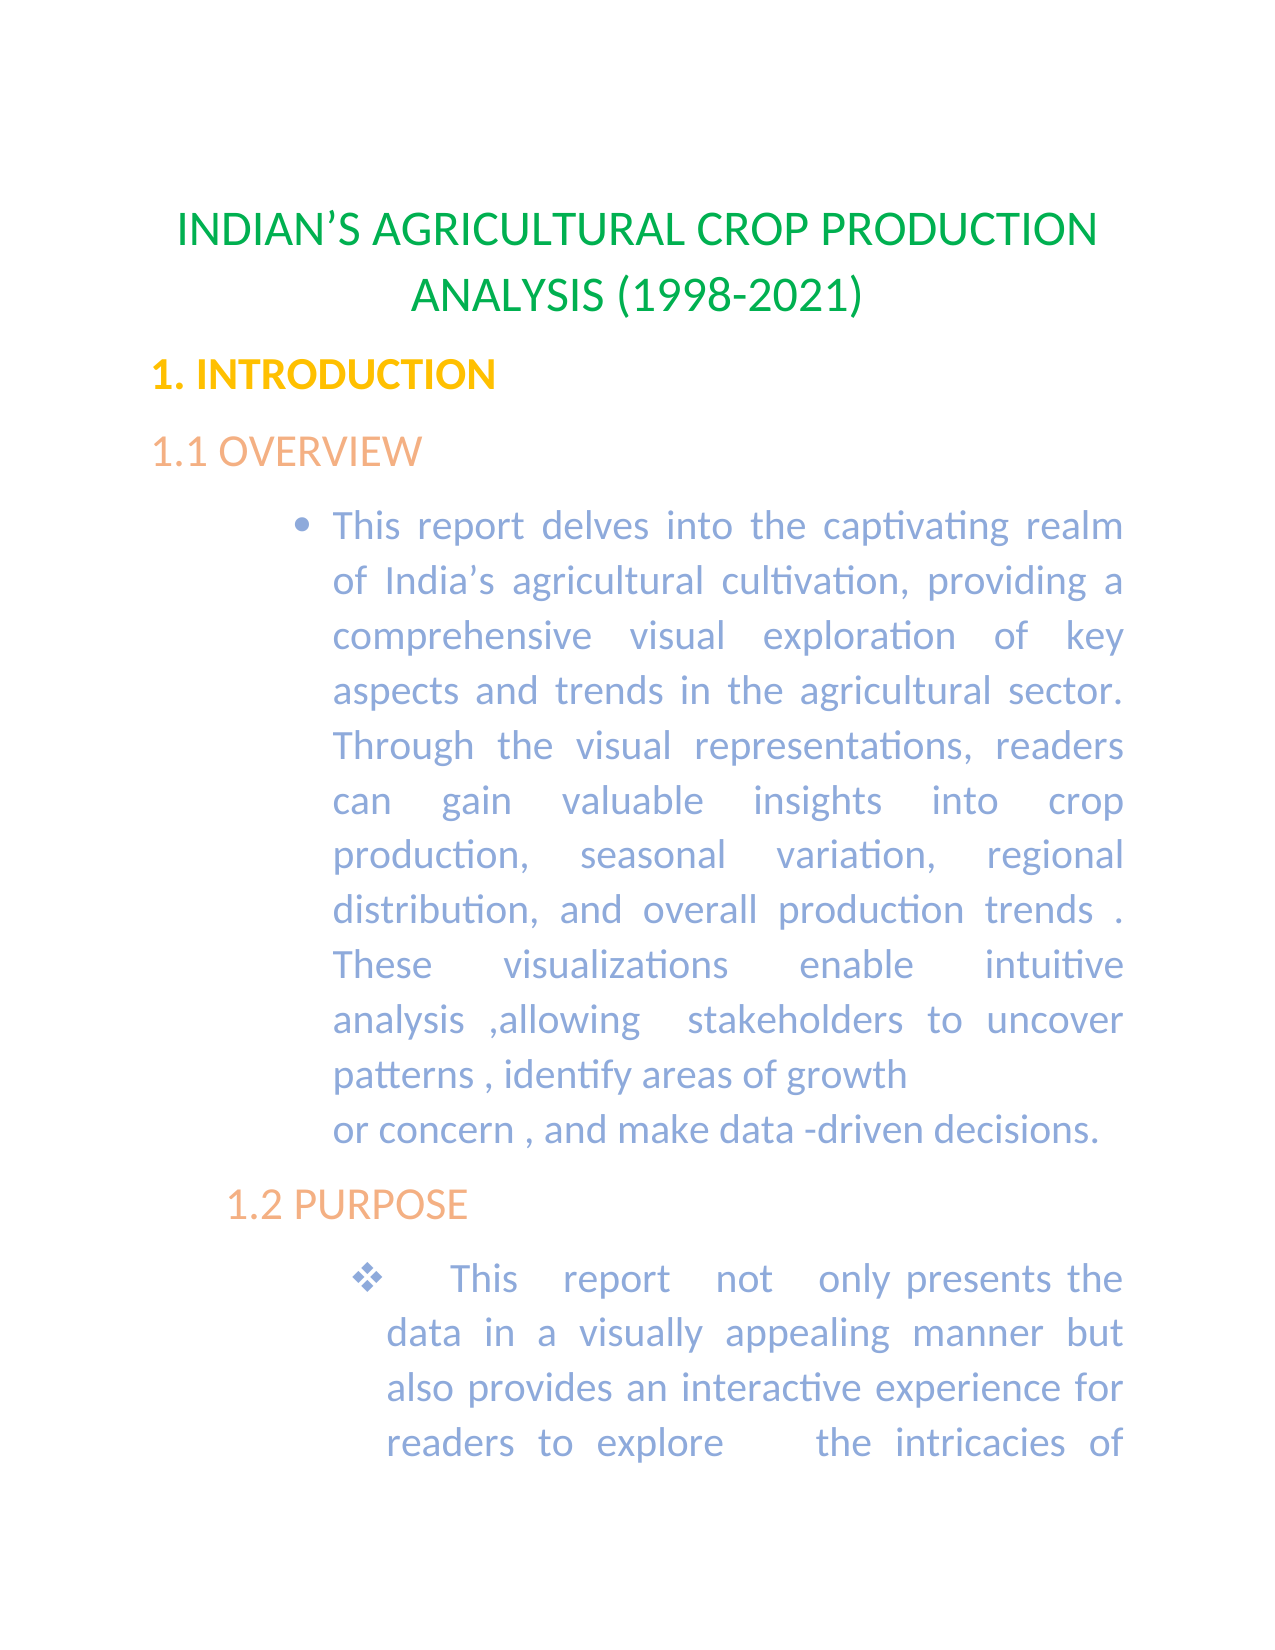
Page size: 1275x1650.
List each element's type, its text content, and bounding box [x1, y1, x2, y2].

text INDIAN’S AGRICULTURAL CROP PRODUCTION ANALYSIS (1998-2021) [150, 197, 1125, 324]
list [349, 1252, 1125, 1467]
list or concern , and make data -driven decisions. [332, 1103, 1125, 1154]
text 1.2 PURPOSE [150, 1174, 1125, 1231]
list This report delves into the captivating realm of India’s agricultural cultivation, providing a comprehensive visual exploration of key aspects and trends in the agricultural sector. Through the visual representations, readers can gain valuable insights into crop production, seasonal variation, regional distribution, and overall production trends . These visualizations enable intuitive analysis ,allowing stakeholders to uncover patterns , identify areas of growth [295, 499, 1125, 1099]
text 1.1 OVERVIEW [150, 422, 1125, 478]
text 1. INTRODUCTION [150, 345, 1125, 401]
